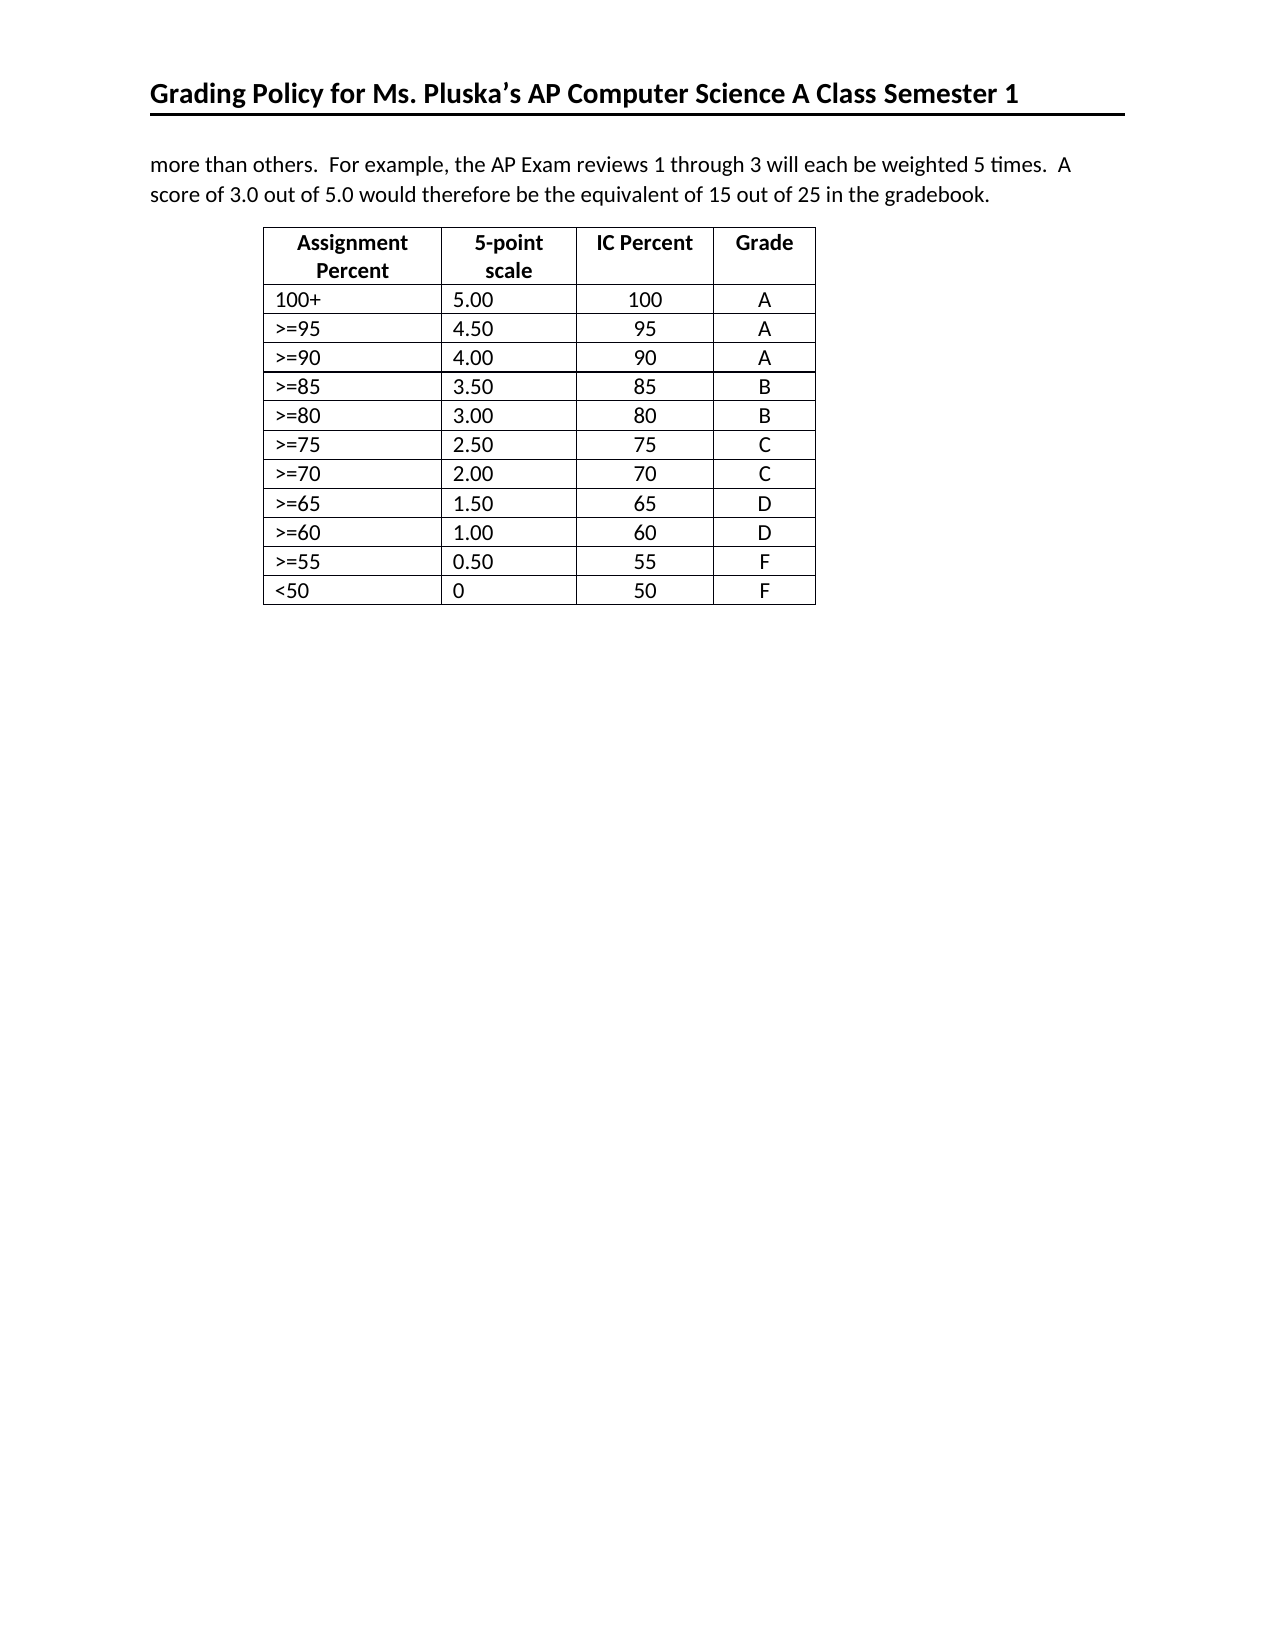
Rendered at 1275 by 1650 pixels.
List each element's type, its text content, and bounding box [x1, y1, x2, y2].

table_cell 3.00 [442, 401, 576, 429]
table_cell A [714, 285, 815, 313]
table_cell >=75 [264, 431, 441, 458]
table_cell 0 [442, 576, 576, 604]
table_cell >=95 [264, 314, 441, 342]
table_header Assignment Percent [264, 228, 441, 284]
table_cell D [714, 518, 815, 546]
table_header IC Percent [577, 228, 713, 284]
table_cell C [714, 431, 815, 458]
table_cell 65 [577, 489, 713, 517]
table_cell 90 [577, 343, 713, 371]
table_cell 4.50 [442, 314, 576, 342]
table_cell C [714, 460, 815, 488]
table_cell B [714, 401, 815, 429]
table_cell >=60 [264, 518, 441, 546]
table_cell 2.50 [442, 431, 576, 458]
table_cell >=65 [264, 489, 441, 517]
table_cell 5.00 [442, 285, 576, 313]
table_cell 100+ [264, 285, 441, 313]
table_cell F [714, 547, 815, 575]
table_cell 85 [577, 373, 713, 400]
table_cell 1.50 [442, 489, 576, 517]
table_cell B [714, 373, 815, 400]
table_cell 55 [577, 547, 713, 575]
table_cell A [714, 343, 815, 371]
table_cell >=85 [264, 373, 441, 400]
table_cell 70 [577, 460, 713, 488]
table_cell <50 [264, 576, 441, 604]
table_cell 1.00 [442, 518, 576, 546]
table_cell 95 [577, 314, 713, 342]
table_cell 3.50 [442, 373, 576, 400]
table_cell F [714, 576, 815, 604]
table_cell 60 [577, 518, 713, 546]
table_cell D [714, 489, 815, 517]
table_cell 4.00 [442, 343, 576, 371]
table_header 5-point scale [442, 228, 576, 284]
table_cell 80 [577, 401, 713, 429]
table_cell 0.50 [442, 547, 576, 575]
table_cell >=70 [264, 460, 441, 488]
table_cell A [714, 314, 815, 342]
table_cell 2.00 [442, 460, 576, 488]
table_cell 50 [577, 576, 713, 604]
table_cell 100 [577, 285, 713, 313]
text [150, 150, 1125, 208]
table_cell >=80 [264, 401, 441, 429]
table_cell >=55 [264, 547, 441, 575]
table_header Grade [714, 228, 815, 284]
table_cell >=90 [264, 343, 441, 371]
table_cell 75 [577, 431, 713, 458]
